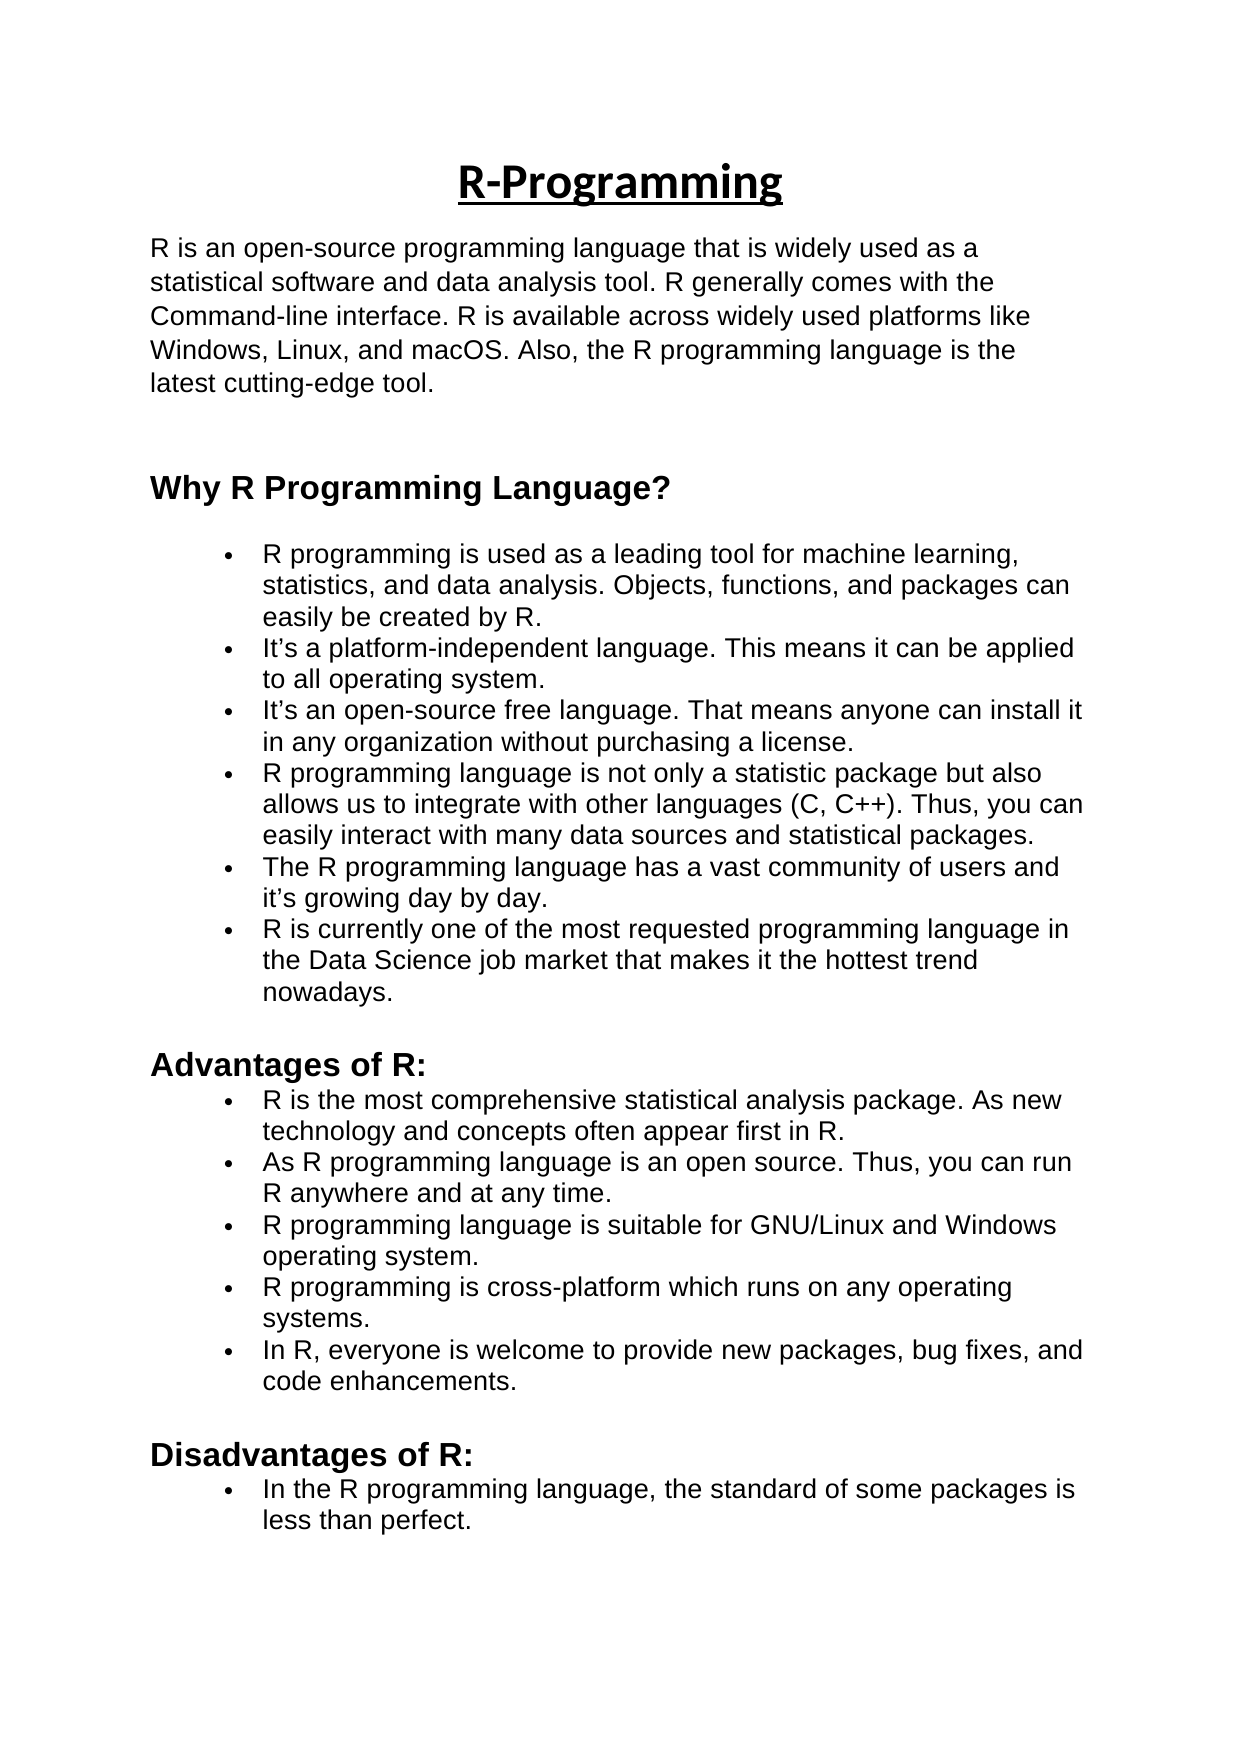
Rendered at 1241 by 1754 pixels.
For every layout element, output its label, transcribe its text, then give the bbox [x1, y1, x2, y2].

list R programming language is not only a statistic package but also allows us to integrate with other languages (C, C++). Thus, you can easily interact with many data sources and statistical packages. [225, 757, 1090, 851]
list R is the most comprehensive statistical analysis package. As new technology and concepts often appear first in R. [225, 1084, 1090, 1146]
list As R programming language is an open source. Thus, you can run R anywhere and at any time. [225, 1146, 1090, 1209]
text R-Programming [150, 150, 1090, 211]
list The R programming language has a vast community of users and it’s growing day by day. [225, 851, 1090, 913]
list R programming is cross-platform which runs on any operating systems. [225, 1271, 1090, 1334]
list R is currently one of the most requested programming language in the Data Science job market that makes it the hottest trend nowadays. [225, 913, 1090, 1007]
text R is an open-source programming language that is widely used as a statistical software and data analysis tool. R generally comes with the Command-line interface. R is available across widely used platforms like Windows, Linux, and macOS. Also, the R programming language is the latest cutting-edge tool. [150, 232, 1090, 399]
list It’s a platform-independent language. This means it can be applied to all operating system. [225, 632, 1090, 694]
list In R, everyone is welcome to provide new packages, bug fixes, and code enhancements. [225, 1334, 1090, 1396]
list It’s an open-source free language. That means anyone can install it in any organization without purchasing a license. [225, 694, 1090, 757]
list In the R programming language, the standard of some packages is less than perfect. [225, 1473, 1090, 1536]
text Why R Programming Language? [150, 468, 1090, 507]
text Disadvantages of R: [150, 1434, 1090, 1473]
list R programming is used as a leading tool for machine learning, statistics, and data analysis. Objects, functions, and packages can easily be created by R. [225, 538, 1090, 632]
text Advantages of R: [150, 1045, 1090, 1084]
list R programming language is suitable for GNU/Linux and Windows operating system. [225, 1209, 1090, 1271]
